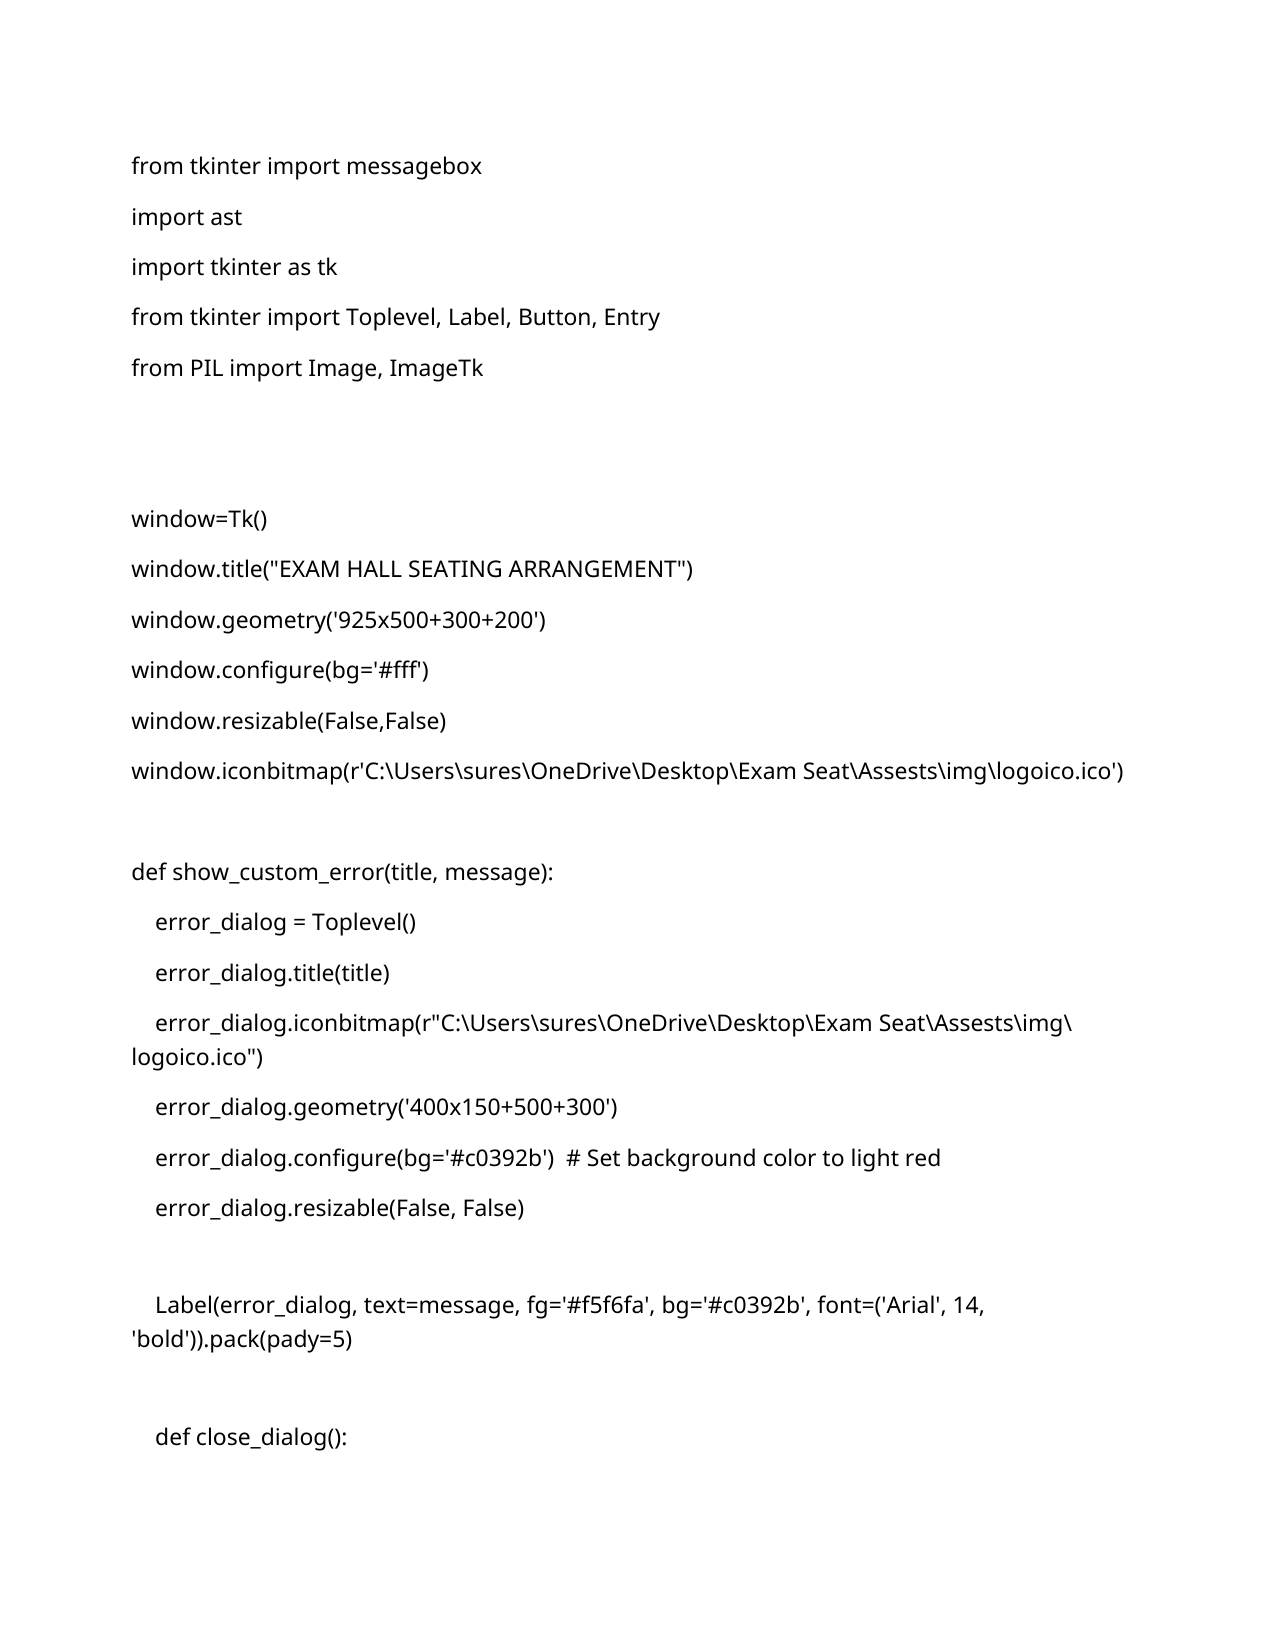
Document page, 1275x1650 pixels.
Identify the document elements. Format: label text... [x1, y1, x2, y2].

text error_dialog = Toplevel() [131, 906, 1125, 937]
text import ast [131, 200, 1125, 232]
text Label(error_dialog, text=message, fg='#f5f6fa', bg='#c0392b', font=('Arial', 14, 'bold')).pack(pady=5) [131, 1289, 1125, 1354]
text window.resizable(False,False) [131, 704, 1125, 736]
text window=Tk() [131, 503, 1125, 534]
text from tkinter import messagebox [131, 150, 1125, 181]
text from PIL import Image, ImageTk [131, 352, 1125, 383]
text window.configure(bg='#fff') [131, 654, 1125, 685]
text error_dialog.geometry('400x150+500+300') [131, 1091, 1125, 1122]
text error_dialog.resizable(False, False) [131, 1192, 1125, 1223]
text def show_custom_error(title, message): [131, 856, 1125, 887]
text window.title("EXAM HALL SEATING ARRANGEMENT") [131, 553, 1125, 584]
text error_dialog.title(title) [131, 957, 1125, 988]
text error_dialog.iconbitmap(r"C:\Users\sures\OneDrive\Desktop\Exam Seat\Assests\img\logoico.ico") [131, 1007, 1125, 1072]
text import tkinter as tk [131, 251, 1125, 282]
text error_dialog.configure(bg='#c0392b') # Set background color to light red [131, 1142, 1125, 1173]
text from tkinter import Toplevel, Label, Button, Entry [131, 301, 1125, 332]
text window.geometry('925x500+300+200') [131, 604, 1125, 635]
text def close_dialog(): [131, 1420, 1125, 1452]
text window.iconbitmap(r'C:\Users\sures\OneDrive\Desktop\Exam Seat\Assests\img\logoico.ico') [131, 755, 1125, 786]
